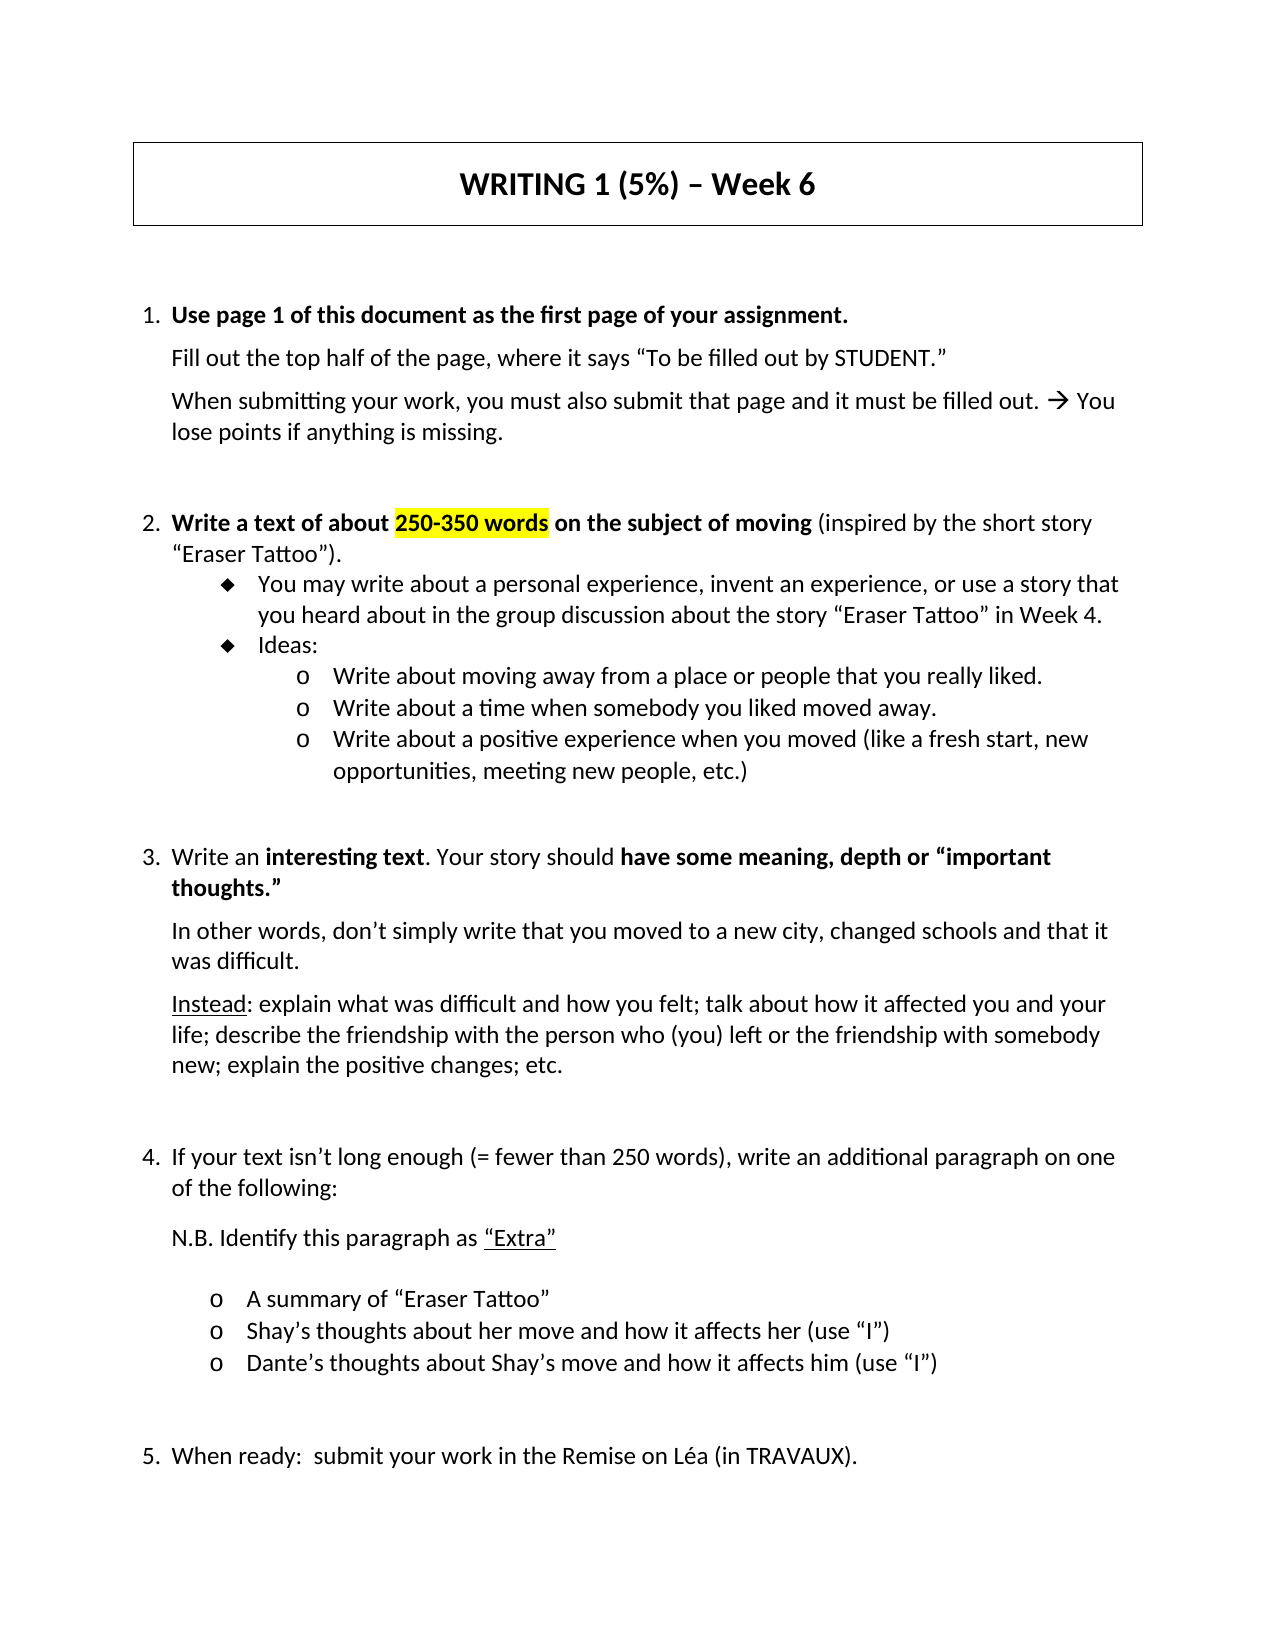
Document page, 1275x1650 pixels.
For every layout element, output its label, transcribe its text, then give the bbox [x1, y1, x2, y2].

list Write about a positive experience when you moved (like a fresh start, new opportunities, meeting new people, etc.) [295, 724, 1133, 786]
list Write about moving away from a place or people that you really liked. [295, 660, 1133, 692]
text When submitting your work, you must also submit that page and it must be filled out. You lose points if anything is missing. [171, 385, 1133, 446]
list You may write about a personal experience, invent an experience, or use a story that you heard about in the group discussion about the story “Eraser Tattoo” in Week 4. [220, 568, 1133, 629]
list Write a text of about 250-350 words on the subject of moving (inspired by the short story “Eraser Tattoo”). [142, 507, 1133, 568]
list If your text isn’t long enough (= fewer than 250 words), write an additional paragraph on one of the following: [142, 1141, 1133, 1202]
list Shay’s thoughts about her move and how it affects her (use “I”) [209, 1315, 1133, 1347]
list A summary of “Eraser Tattoo” [209, 1283, 1133, 1315]
list Write an interesting text. Your story should have some meaning, depth or “important thoughts.” [142, 841, 1133, 902]
list When ready: submit your work in the Remise on Léa (in TRAVAUX). [142, 1440, 1133, 1470]
list Fill out the top half of the page, where it says “To be filled out by STUDENT.” [171, 342, 1133, 373]
list Ideas: [220, 629, 1133, 660]
text WRITING 1 (5%) – Week 6 [142, 163, 1133, 204]
list N.B. Identify this paragraph as “Extra” [171, 1222, 1133, 1253]
list Write about a time when somebody you liked moved away. [295, 692, 1133, 724]
list Instead: explain what was difficult and how you felt; talk about how it affected you and your life; describe the friendship with the person who (you) left or the friendship with somebody new; explain the positive changes; etc. [171, 988, 1133, 1080]
list Use page 1 of this document as the first page of your assignment. [142, 299, 1133, 330]
list In other words, don’t simply write that you moved to a new city, changed schools and that it was difficult. [171, 915, 1133, 976]
list Dante’s thoughts about Shay’s move and how it affects him (use “I”) [209, 1347, 1133, 1379]
